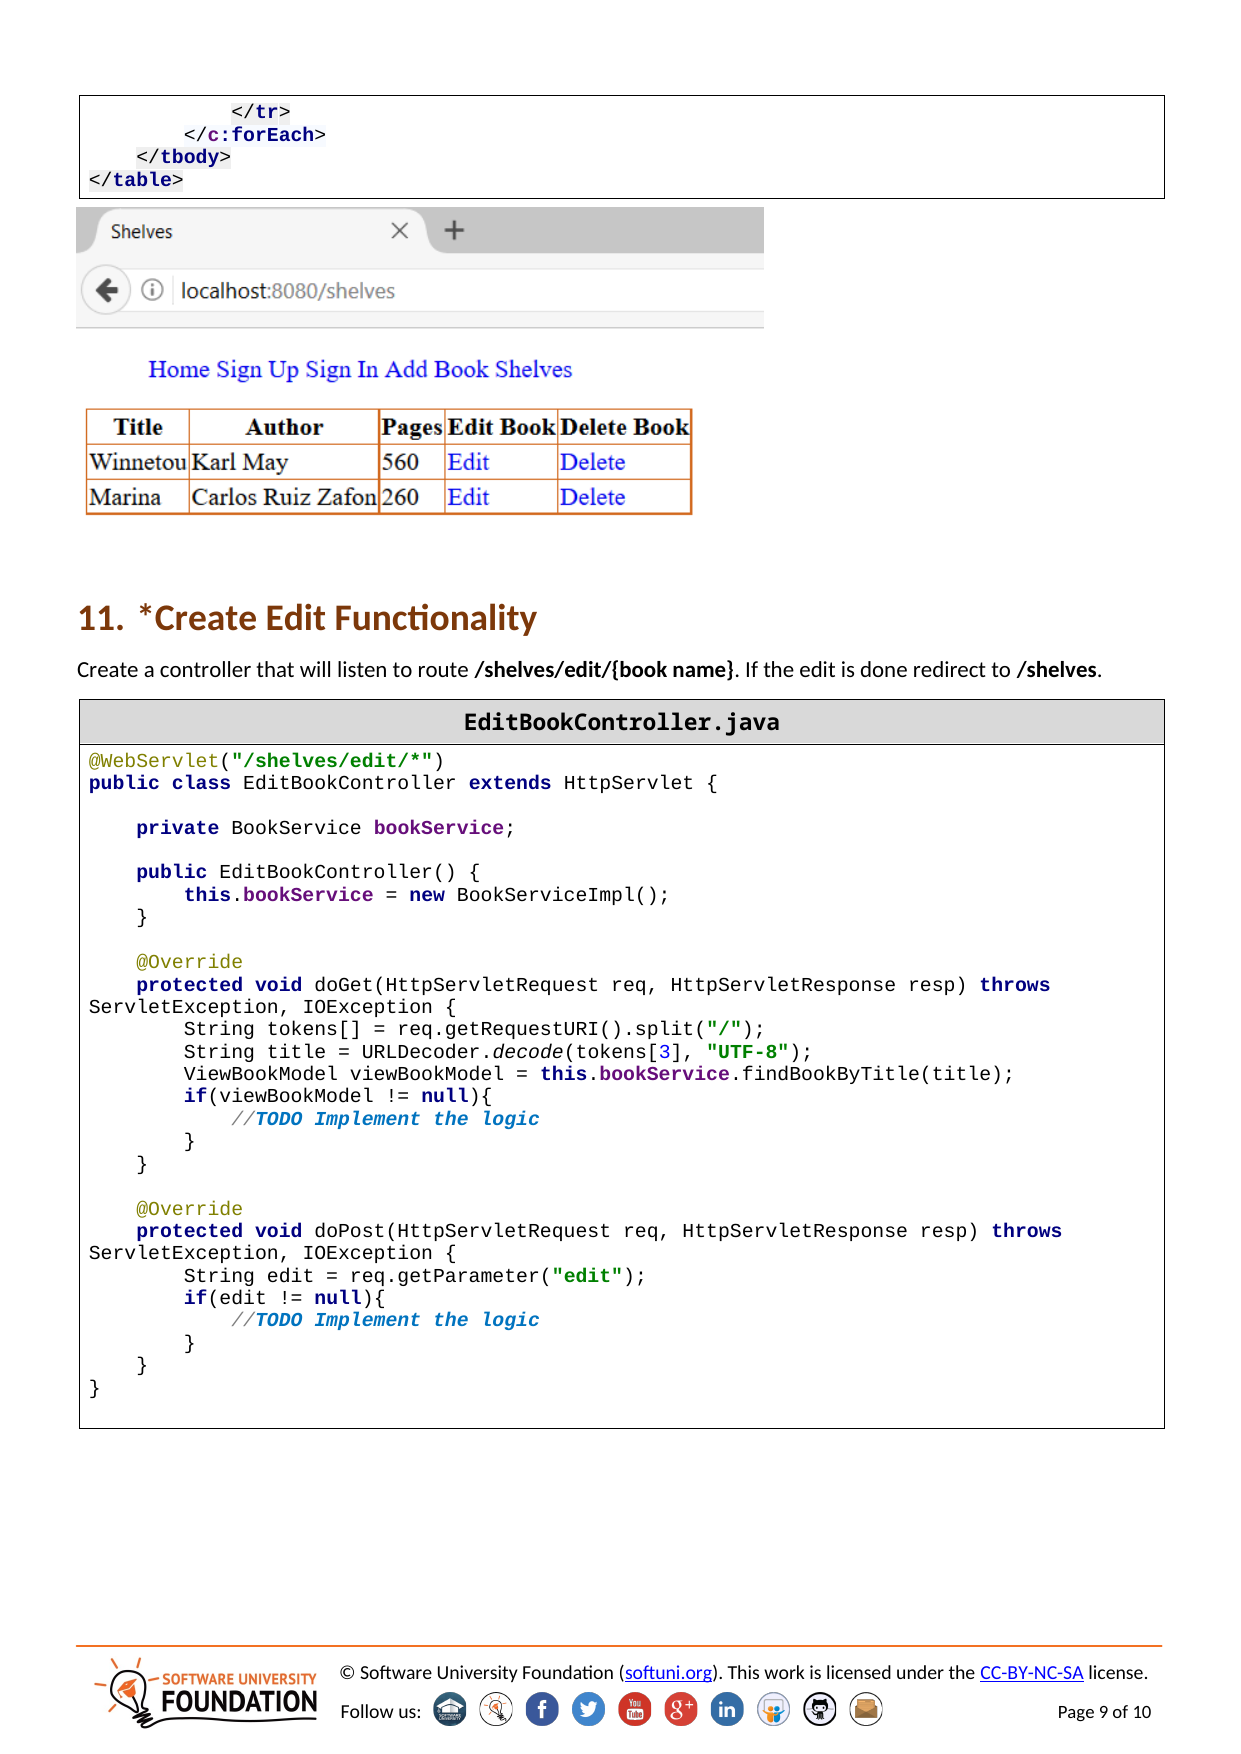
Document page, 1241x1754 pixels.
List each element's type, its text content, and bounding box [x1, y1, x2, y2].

picture [76, 207, 764, 569]
picture [433, 1692, 467, 1726]
picture [93, 1656, 317, 1729]
picture [525, 1692, 559, 1726]
picture [664, 1692, 698, 1726]
picture [479, 1692, 513, 1726]
table_cell @WebServlet("/shelves/edit/*") public class EditBookController extends HttpServlet { private BookService bookService; public EditBookController() { this.bookService = new BookServiceImpl(); } @Override protected void doGet(HttpServletRequest req, HttpServletResponse resp) throws ServletException, IOException { String tokens[] = req.getRequestURI().split("/"); String title = URLDecoder.decode(tokens[3], "UTF-8"); ViewBookModel viewBookModel = this.bookService.findBookByTitle(title); if(viewBookModel != null){ //TODO Implement the logic } } @Override protected void doPost(HttpServletRequest req, HttpServletResponse resp) throws ServletException, IOException { String edit = req.getParameter("edit"); if(edit != null){ //TODO Implement the logic } } } [80, 745, 1164, 1428]
picture [710, 1692, 744, 1726]
text Create a controller that will listen to route /shelves/edit/{book name}. If the edit is done redirect to /shelves. [77, 655, 1163, 683]
picture [849, 1692, 883, 1726]
subtitle *Create Edit Functionality [77, 594, 1163, 639]
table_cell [80, 96, 1164, 198]
picture [618, 1692, 652, 1726]
picture [757, 1692, 790, 1726]
picture [572, 1692, 605, 1726]
picture [803, 1692, 837, 1726]
table_header EditBookController.java [80, 700, 1164, 743]
